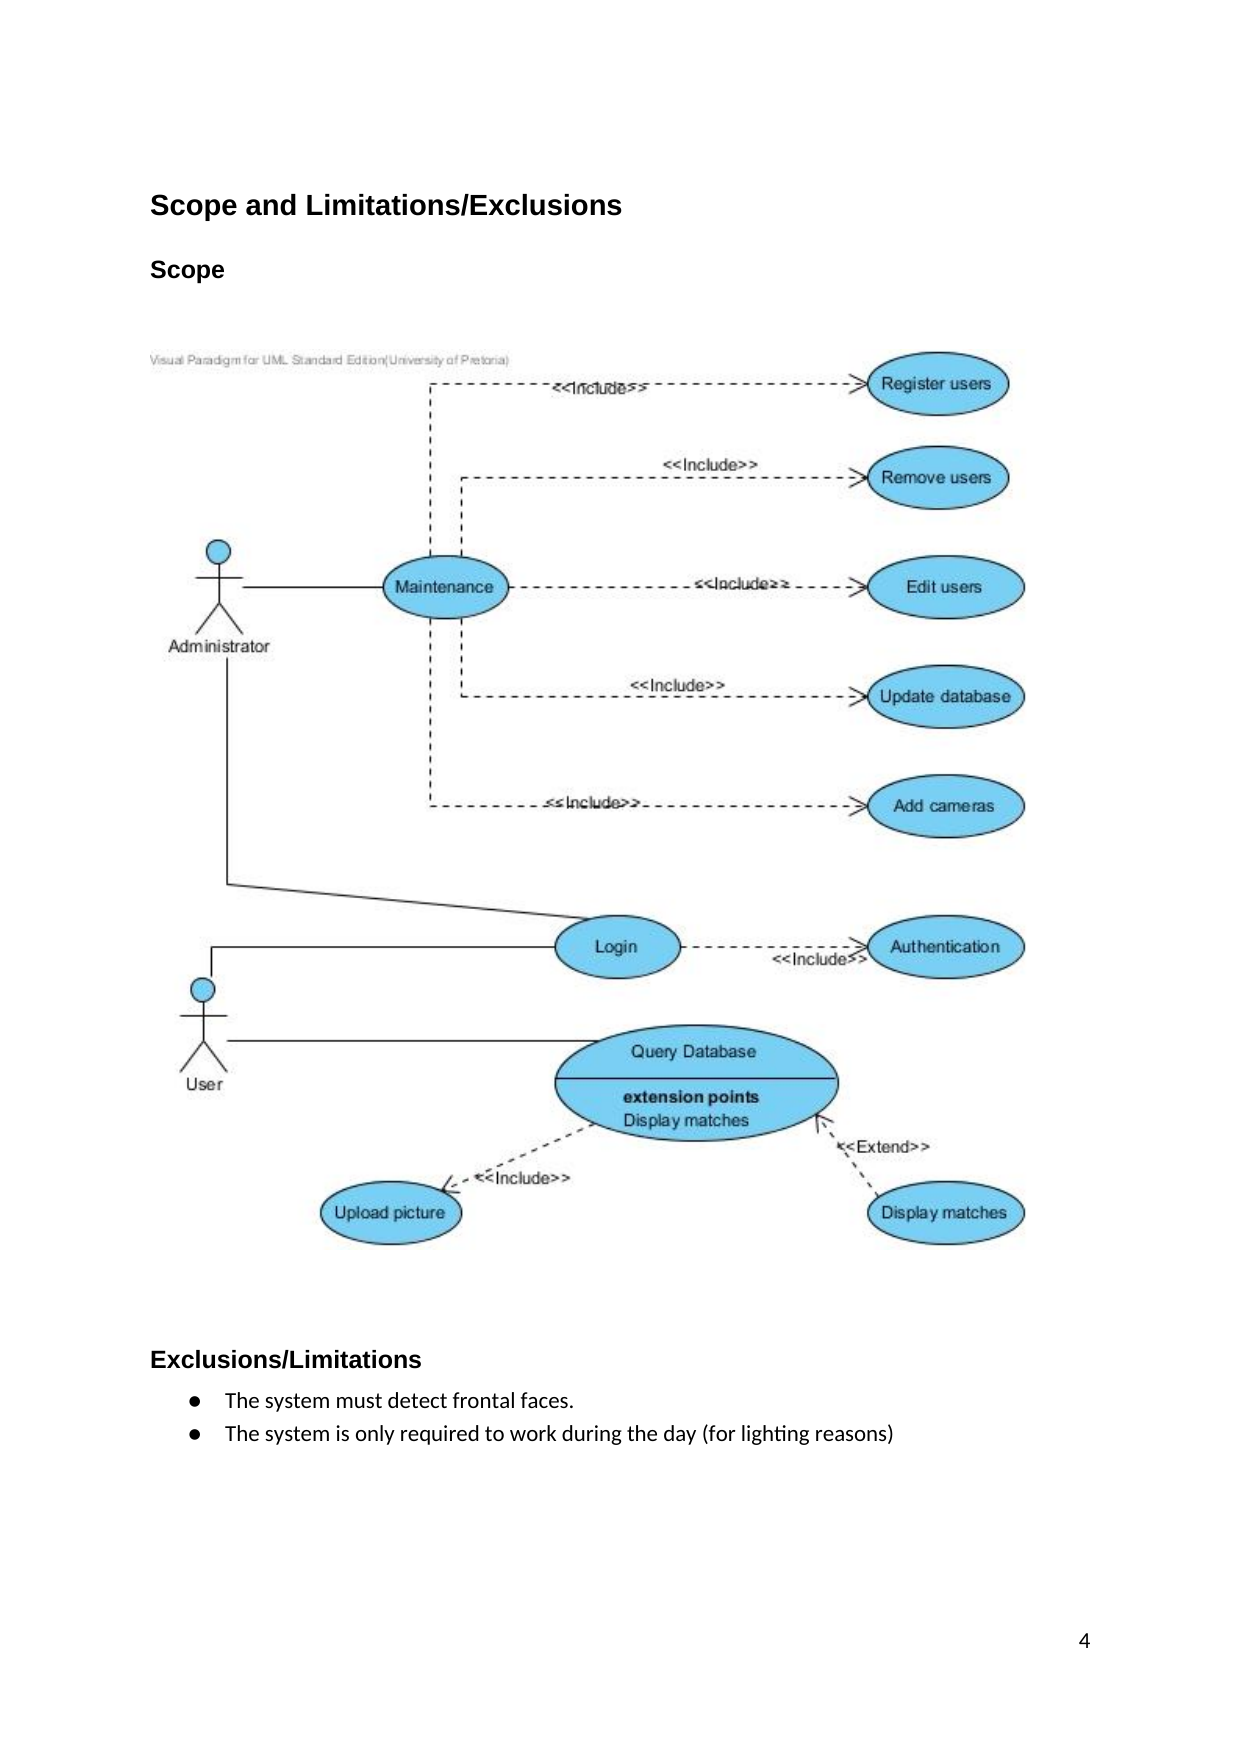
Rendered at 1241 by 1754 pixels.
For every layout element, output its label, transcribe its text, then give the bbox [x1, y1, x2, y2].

subtitle Scope and Limitations/Exclusions [150, 187, 1090, 221]
picture [150, 349, 1030, 1250]
subtitle Exclusions/Limitations [150, 1345, 1090, 1374]
list The system must detect frontal faces. [188, 1386, 1090, 1414]
list The system is only required to work during the day (for lighting reasons) [188, 1419, 1090, 1447]
subtitle Scope [150, 255, 1090, 284]
